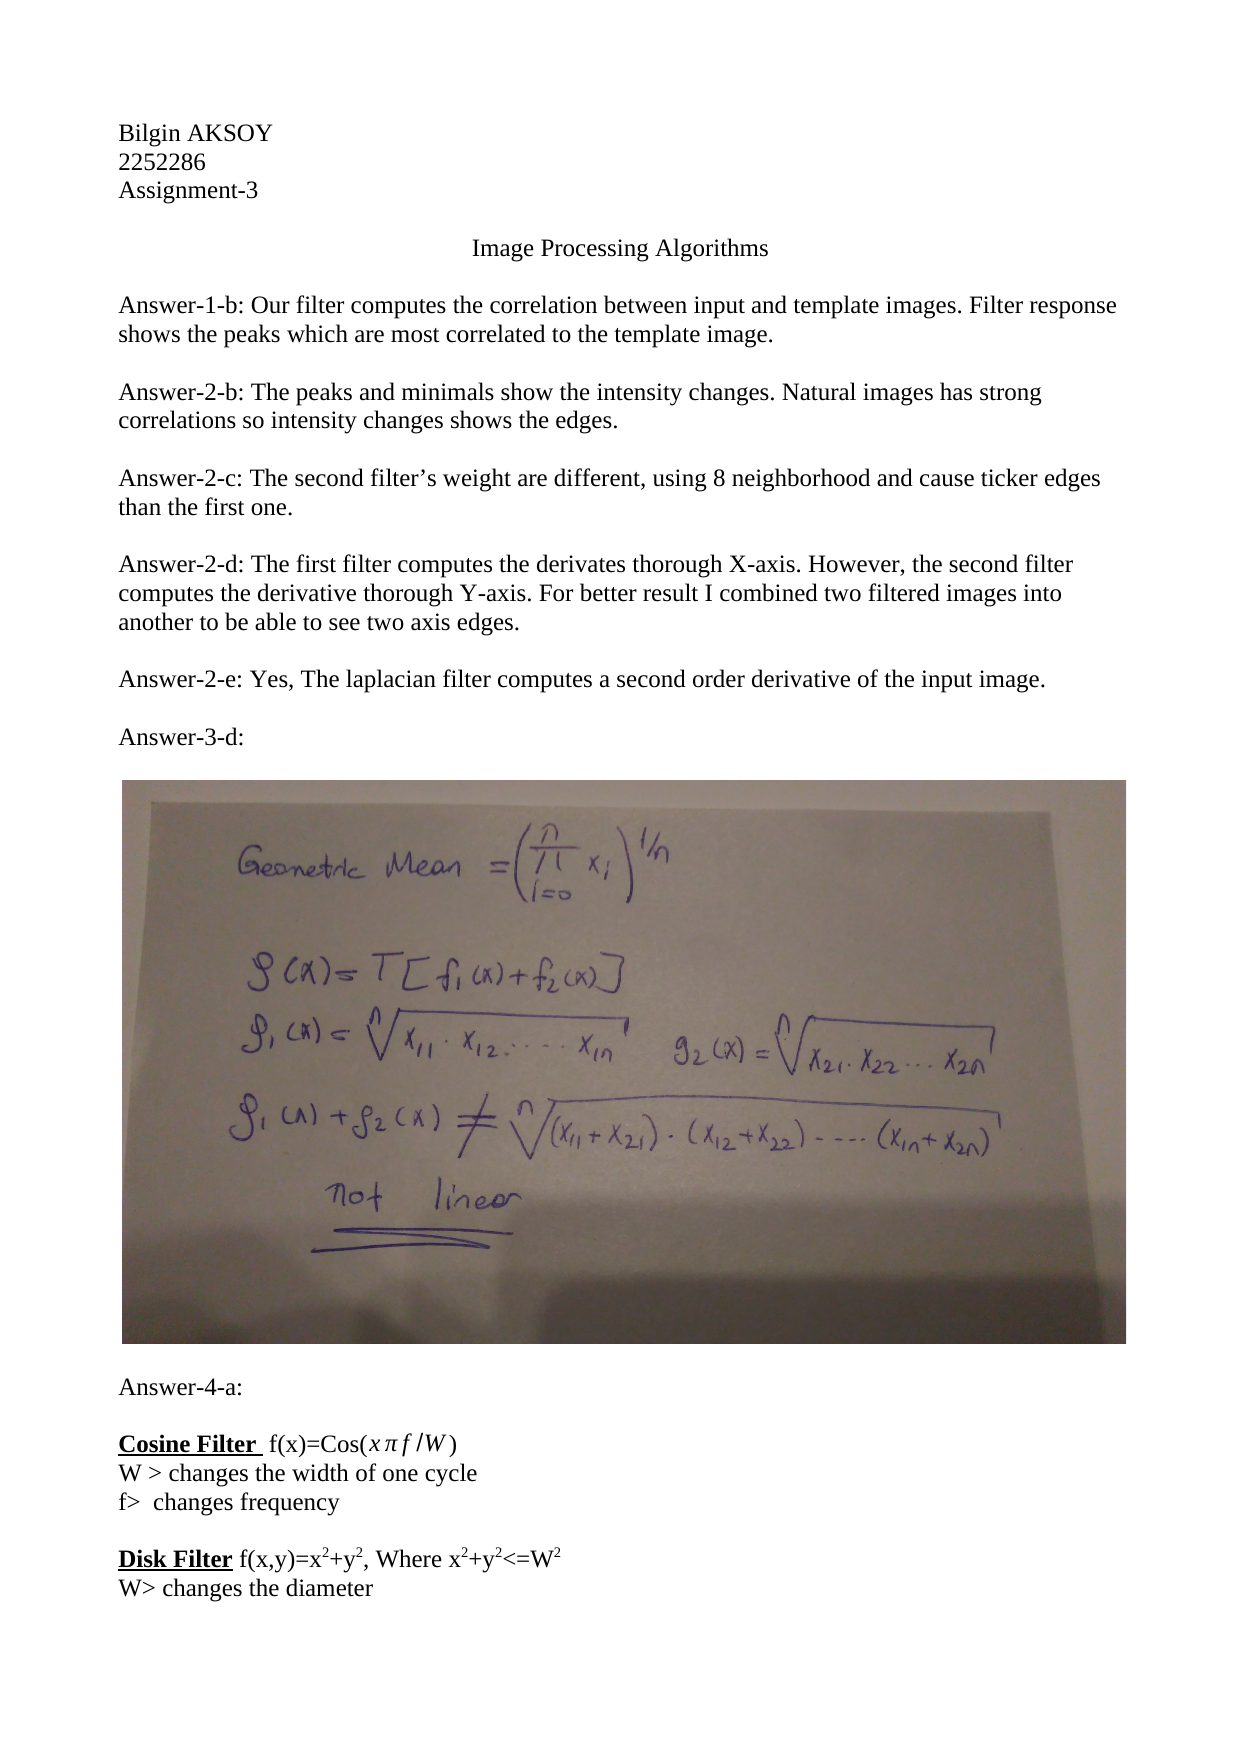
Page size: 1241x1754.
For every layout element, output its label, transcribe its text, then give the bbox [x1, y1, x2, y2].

text Answer-1-b: Our filter computes the correlation between input and template images. Filter response shows the peaks which are most correlated to the template image. [118, 291, 1122, 348]
text W> changes the diameter [118, 1573, 1122, 1602]
text Answer-2-e: Yes, The laplacian filter computes a second order derivative of the input image. [118, 664, 1122, 693]
text Answer-2-d: The first filter computes the derivates thorough X-axis. However, the second filter computes the derivative thorough Y-axis. For better result I combined two filtered images into another to be able to see two axis edges. [118, 549, 1122, 636]
text W > changes the width of one cycle [118, 1458, 1122, 1487]
text Answer-2-c: The second filter’s weight are different, using 8 neighborhood and cause ticker edges than the first one. [118, 463, 1122, 521]
text Answer-2-b: The peaks and minimals show the intensity changes. Natural images has strong correlations so intensity changes shows the edges. [118, 377, 1122, 434]
text f> changes frequency [118, 1487, 1122, 1516]
text Image Processing Algorithms [118, 233, 1122, 262]
text Disk Filter f(x,y)=x2+y2, Where x2+y2<=W2 [118, 1544, 1122, 1573]
text Cosine Filter f(x)=Cos() [118, 1429, 1122, 1458]
picture [122, 780, 1127, 1344]
text Answer-3-d: [118, 722, 1122, 751]
text 2252286 [118, 147, 1122, 176]
text Answer-4-a: [118, 1372, 1122, 1401]
text Assignment-3 [118, 176, 1122, 204]
text Bilgin AKSOY [118, 118, 1122, 147]
